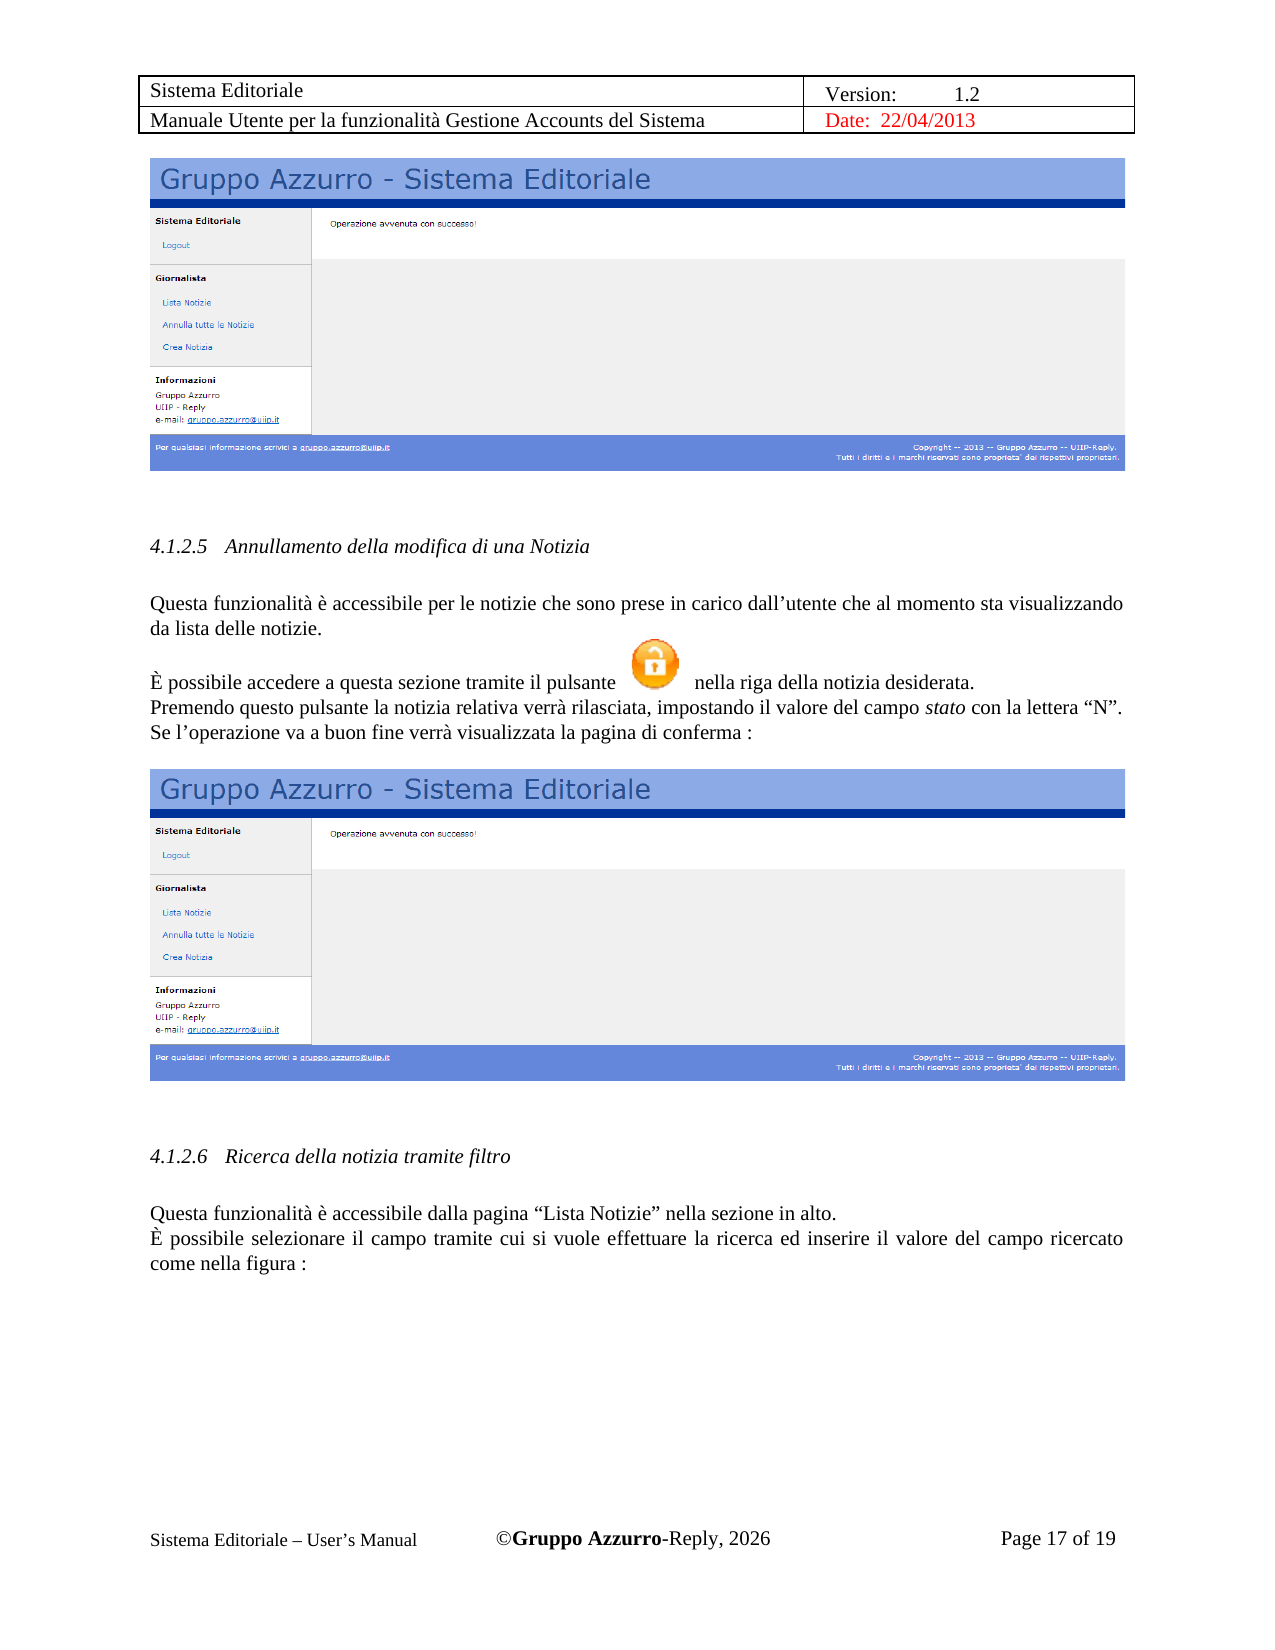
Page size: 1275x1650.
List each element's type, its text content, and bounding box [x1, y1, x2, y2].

text Se l’operazione va a buon fine verrà visualizzata la pagina di conferma : [150, 719, 1125, 744]
picture [150, 158, 1125, 471]
text Premendo questo pulsante la notizia relativa verrà rilasciata, impostando il valore del campo stato con la lettera “N”. [150, 694, 1125, 719]
picture [150, 769, 1125, 1081]
text Questa funzionalità è accessibile dalla pagina “Lista Notizie” nella sezione in alto. [150, 1200, 1125, 1225]
text È possibile selezionare il campo tramite cui si vuole effettuare la ricerca ed inserire il valore del campo ricercato come nella figura : [150, 1225, 1125, 1275]
subtitle Annullamento della modifica di una Notizia [150, 533, 1125, 558]
subtitle Ricerca della notizia tramite filtro [150, 1143, 1125, 1168]
text È possibile accedere a questa sezione tramite il pulsante nella riga della notizia desiderata. [150, 639, 1125, 694]
text Questa funzionalità è accessibile per le notizie che sono prese in carico dall’utente che al momento sta visualizzando da lista delle notizie. [150, 589, 1125, 639]
picture [631, 639, 679, 690]
